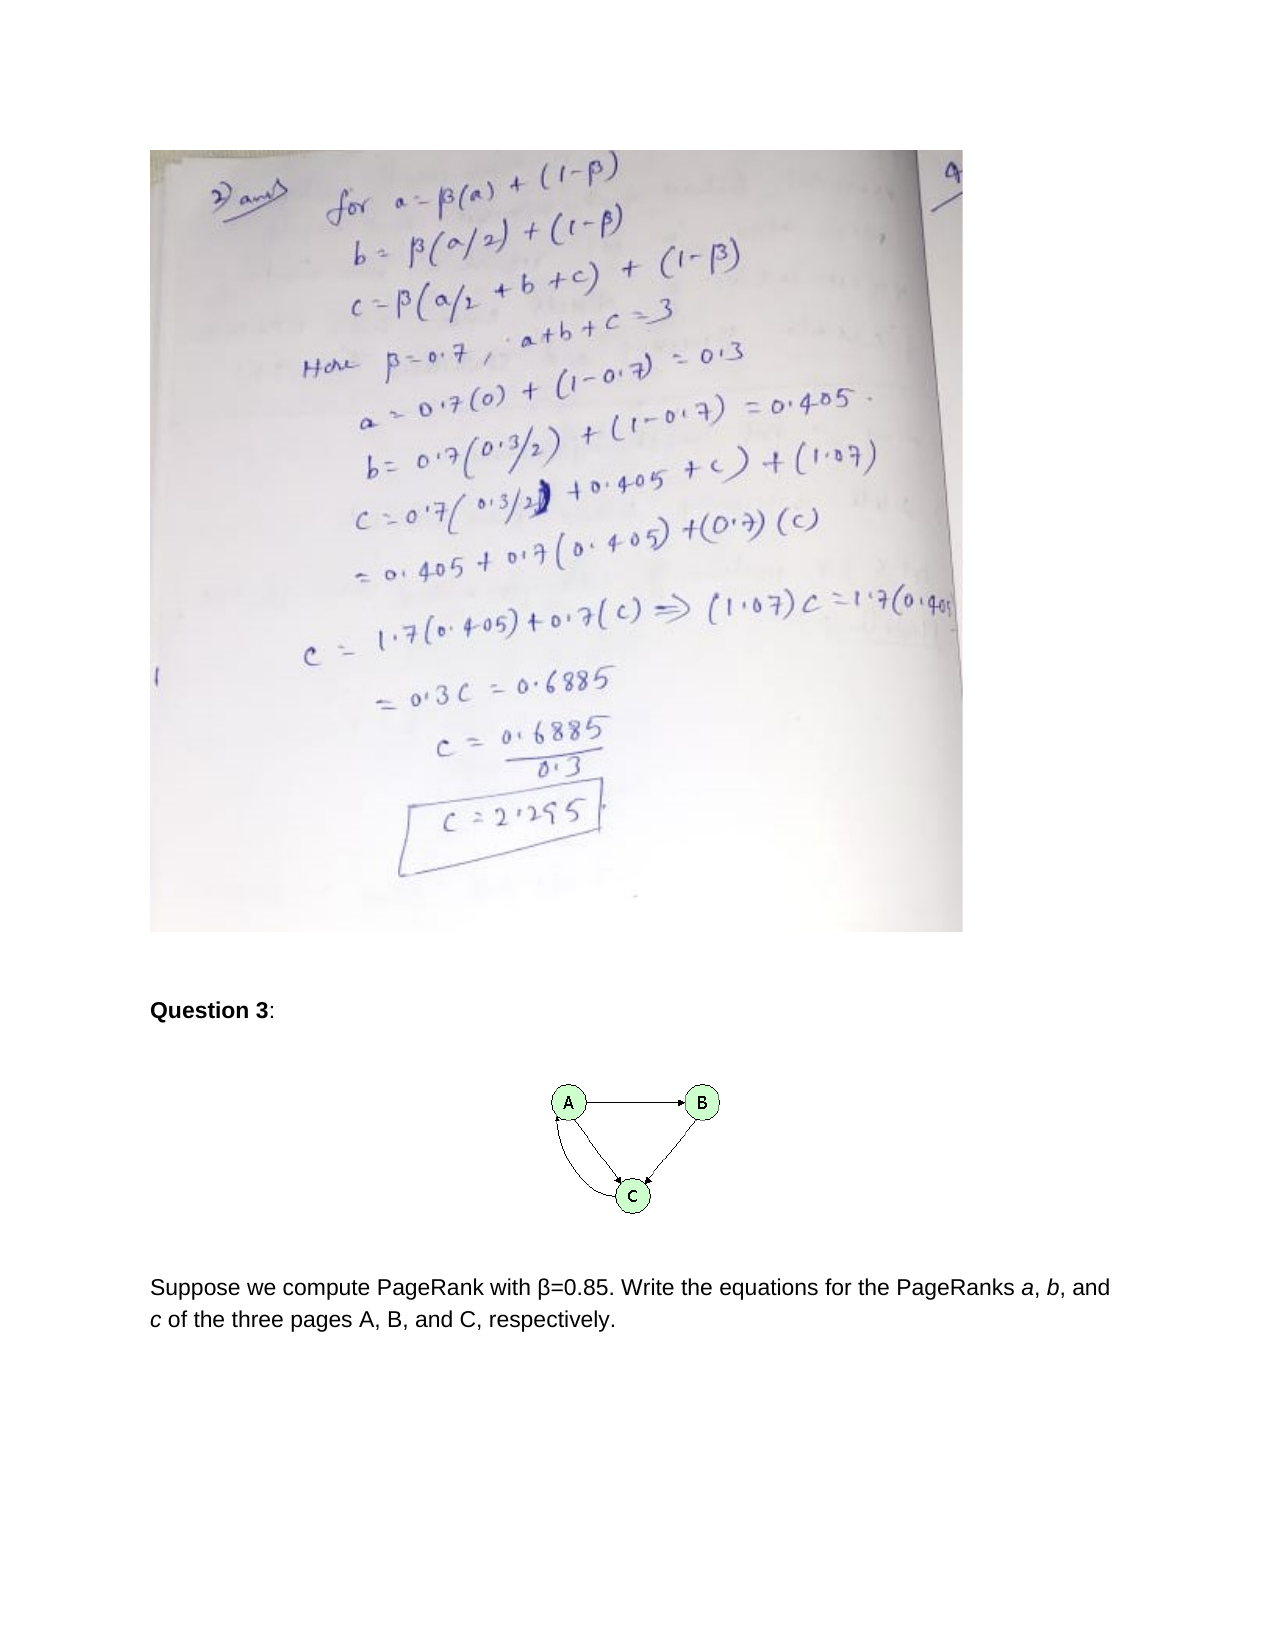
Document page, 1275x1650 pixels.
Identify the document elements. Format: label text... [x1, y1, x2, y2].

text Question 3: [150, 997, 1125, 1023]
text Suppose we compute PageRank with β=0.85. Write the equations for the PageRanks a, b, and c of the three pages A, B, and C, respectively. [150, 1274, 1125, 1332]
picture [492, 1043, 783, 1238]
picture [150, 150, 963, 932]
